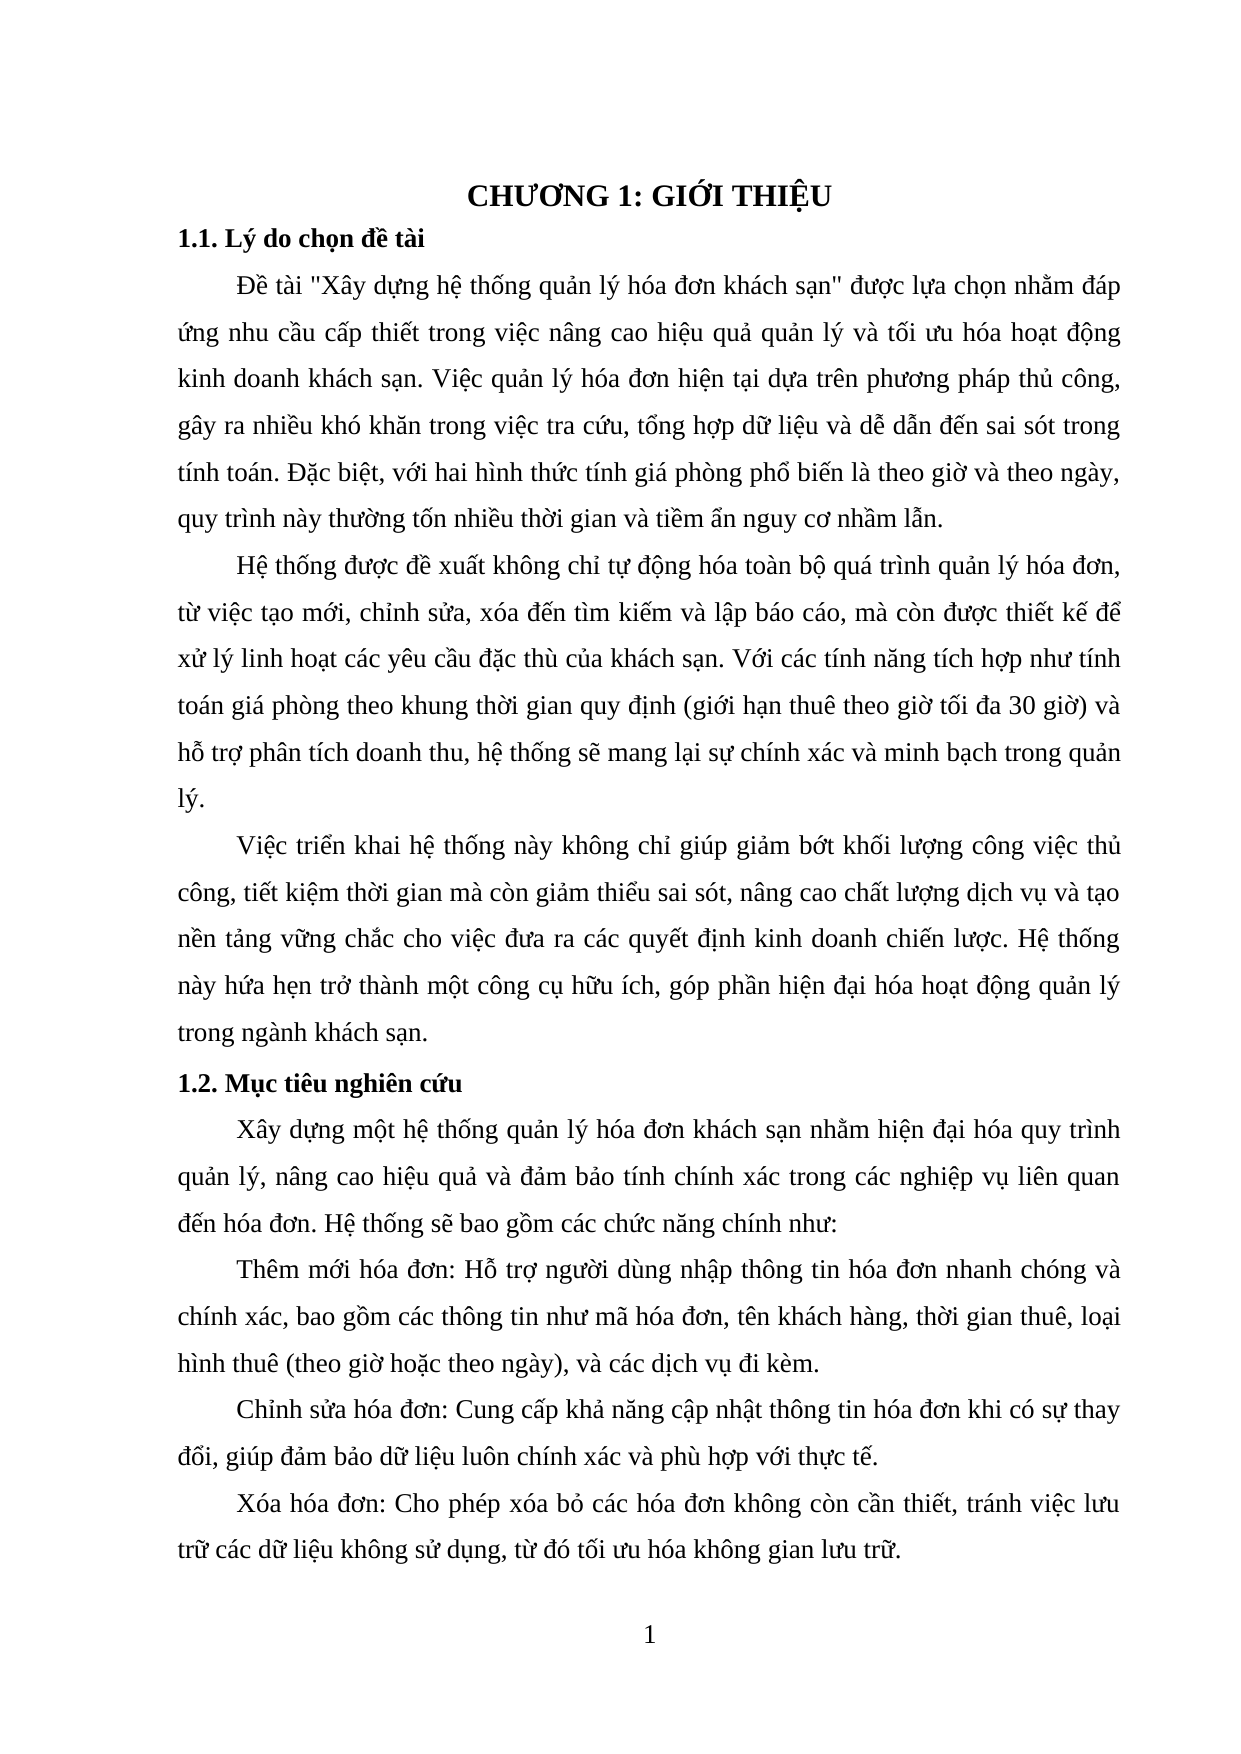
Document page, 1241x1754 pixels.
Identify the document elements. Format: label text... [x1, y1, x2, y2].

subtitle 1.2. Mục tiêu nghiên cứu [177, 1067, 1122, 1098]
text Việc triển khai hệ thống này không chỉ giúp giảm bớt khối lượng công việc thủ công, tiết kiệm thời gian mà còn giảm thiểu sai sót, nâng cao chất lượng dịch vụ và tạo nền tảng vững chắc cho việc đưa ra các quyết định kinh doanh chiến lược. Hệ thống này hứa hẹn trở thành một công cụ hữu ích, góp phần hiện đại hóa hoạt động quản lý trong ngành khách sạn. [177, 829, 1122, 1047]
text Thêm mới hóa đơn: Hỗ trợ người dùng nhập thông tin hóa đơn nhanh chóng và chính xác, bao gồm các thông tin như mã hóa đơn, tên khách hàng, thời gian thuê, loại hình thuê (theo giờ hoặc theo ngày), và các dịch vụ đi kèm. [177, 1253, 1122, 1378]
text Hệ thống được đề xuất không chỉ tự động hóa toàn bộ quá trình quản lý hóa đơn, từ việc tạo mới, chỉnh sửa, xóa đến tìm kiếm và lập báo cáo, mà còn được thiết kế để xử lý linh hoạt các yêu cầu đặc thù của khách sạn. Với các tính năng tích hợp như tính toán giá phòng theo khung thời gian quy định (giới hạn thuê theo giờ tối đa 30 giờ) và hỗ trợ phân tích doanh thu, hệ thống sẽ mang lại sự chính xác và minh bạch trong quản lý. [177, 549, 1122, 814]
text Chỉnh sửa hóa đơn: Cung cấp khả năng cập nhật thông tin hóa đơn khi có sự thay đổi, giúp đảm bảo dữ liệu luôn chính xác và phù hợp với thực tế. [177, 1393, 1122, 1471]
text Xóa hóa đơn: Cho phép xóa bỏ các hóa đơn không còn cần thiết, tránh việc lưu trữ các dữ liệu không sử dụng, từ đó tối ưu hóa không gian lưu trữ. [177, 1487, 1122, 1564]
subtitle CHƯƠNG 1: GIỚI THIỆU [177, 177, 1122, 213]
text Đề tài "Xây dựng hệ thống quản lý hóa đơn khách sạn" được lựa chọn nhằm đáp ứng nhu cầu cấp thiết trong việc nâng cao hiệu quả quản lý và tối ưu hóa hoạt động kinh doanh khách sạn. Việc quản lý hóa đơn hiện tại dựa trên phương pháp thủ công, gây ra nhiều khó khăn trong việc tra cứu, tổng hợp dữ liệu và dễ dẫn đến sai sót trong tính toán. Đặc biệt, với hai hình thức tính giá phòng phổ biến là theo giờ và theo ngày, quy trình này thường tốn nhiều thời gian và tiềm ẩn nguy cơ nhầm lẫn. [177, 269, 1122, 534]
text Xây dựng một hệ thống quản lý hóa đơn khách sạn nhằm hiện đại hóa quy trình quản lý, nâng cao hiệu quả và đảm bảo tính chính xác trong các nghiệp vụ liên quan đến hóa đơn. Hệ thống sẽ bao gồm các chức năng chính như: [177, 1113, 1122, 1238]
subtitle 1.1. Lý do chọn đề tài [177, 223, 1122, 254]
